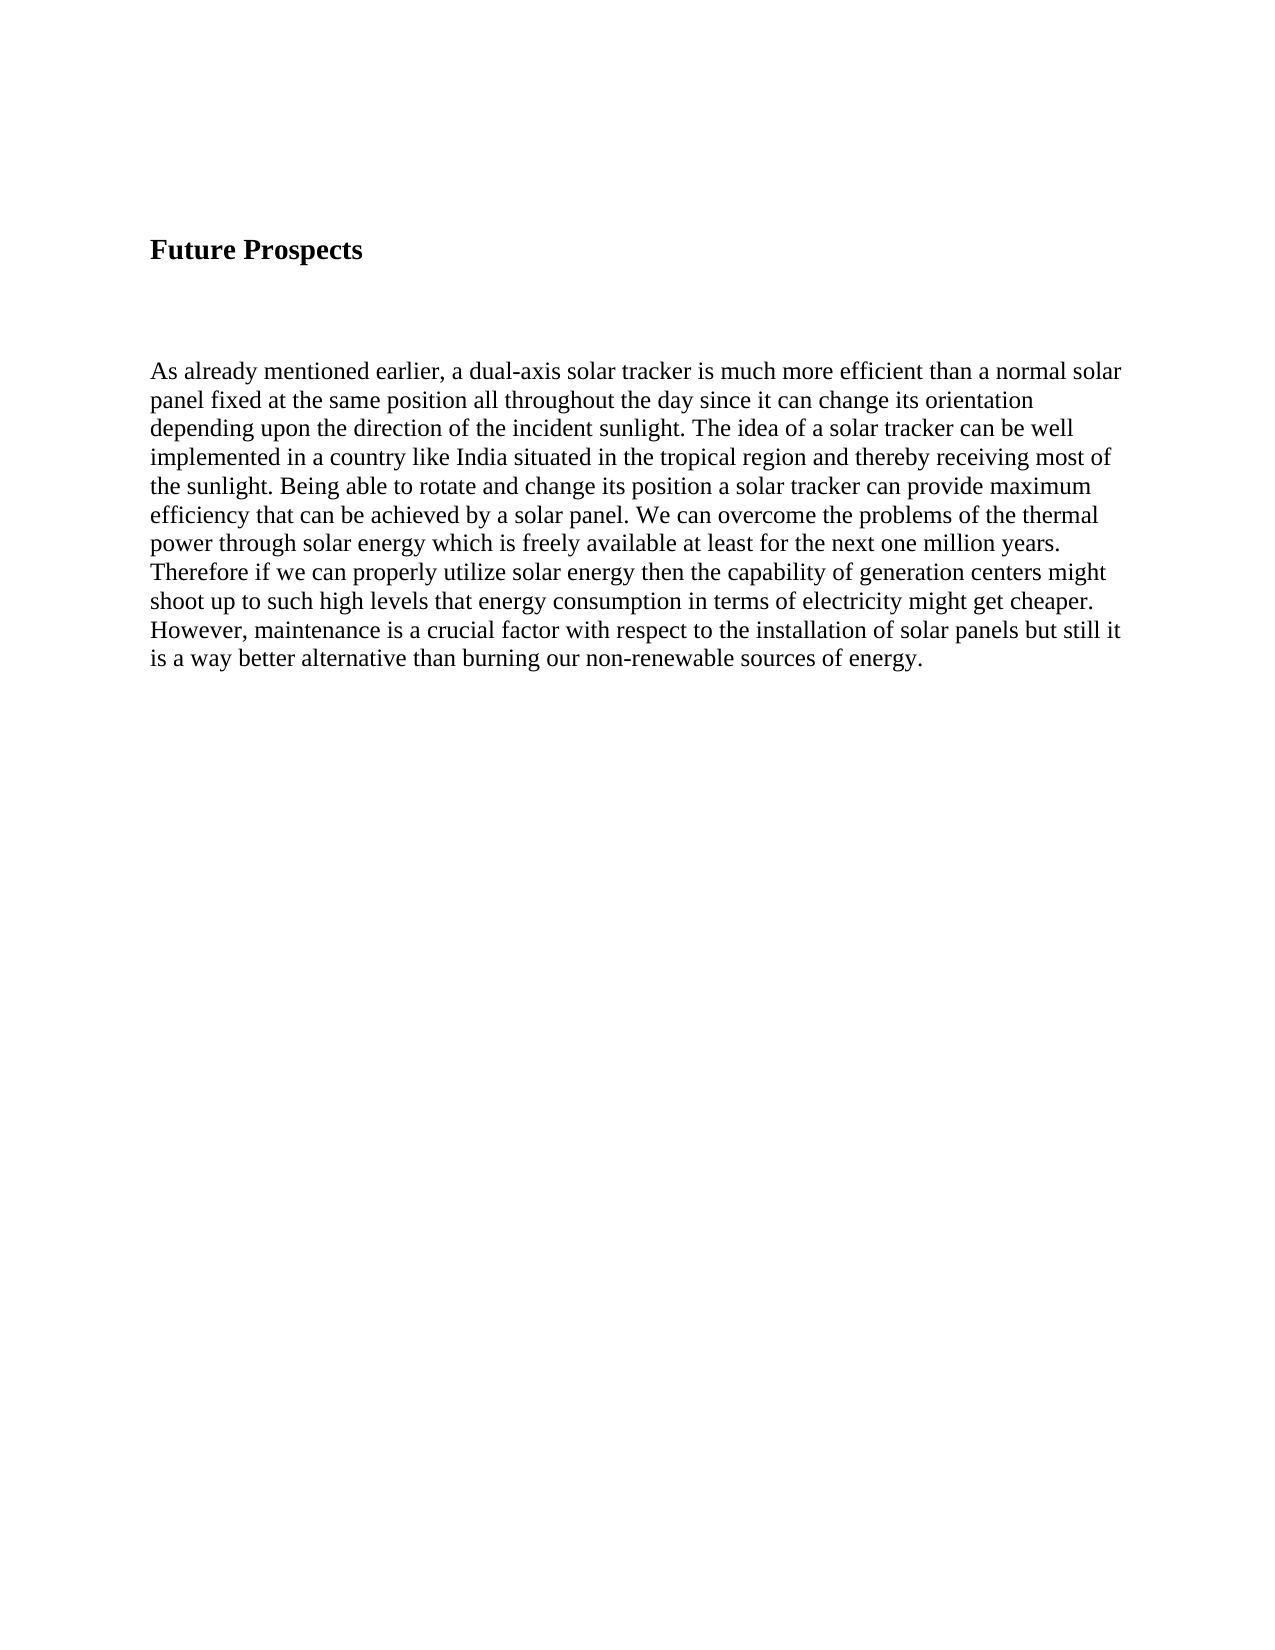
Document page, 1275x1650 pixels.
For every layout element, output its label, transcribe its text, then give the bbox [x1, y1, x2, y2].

text Future Prospects [150, 232, 1125, 266]
text As already mentioned earlier, a dual-axis solar tracker is much more efficient than a normal solar panel fixed at the same position all throughout the day since it can change its orientation depending upon the direction of the incident sunlight. The idea of a solar tracker can be well implemented in a country like India situated in the tropical region and thereby receiving most of the sunlight. Being able to rotate and change its position a solar tracker can provide maximum efficiency that can be achieved by a solar panel. We can overcome the problems of the thermal power through solar energy which is freely available at least for the next one million years. Therefore if we can properly utilize solar energy then the capability of generation centers might shoot up to such high levels that energy consumption in terms of electricity might get cheaper. However, maintenance is a crucial factor with respect to the installation of solar panels but still it is a way better alternative than burning our non-renewable sources of energy. [150, 356, 1125, 672]
